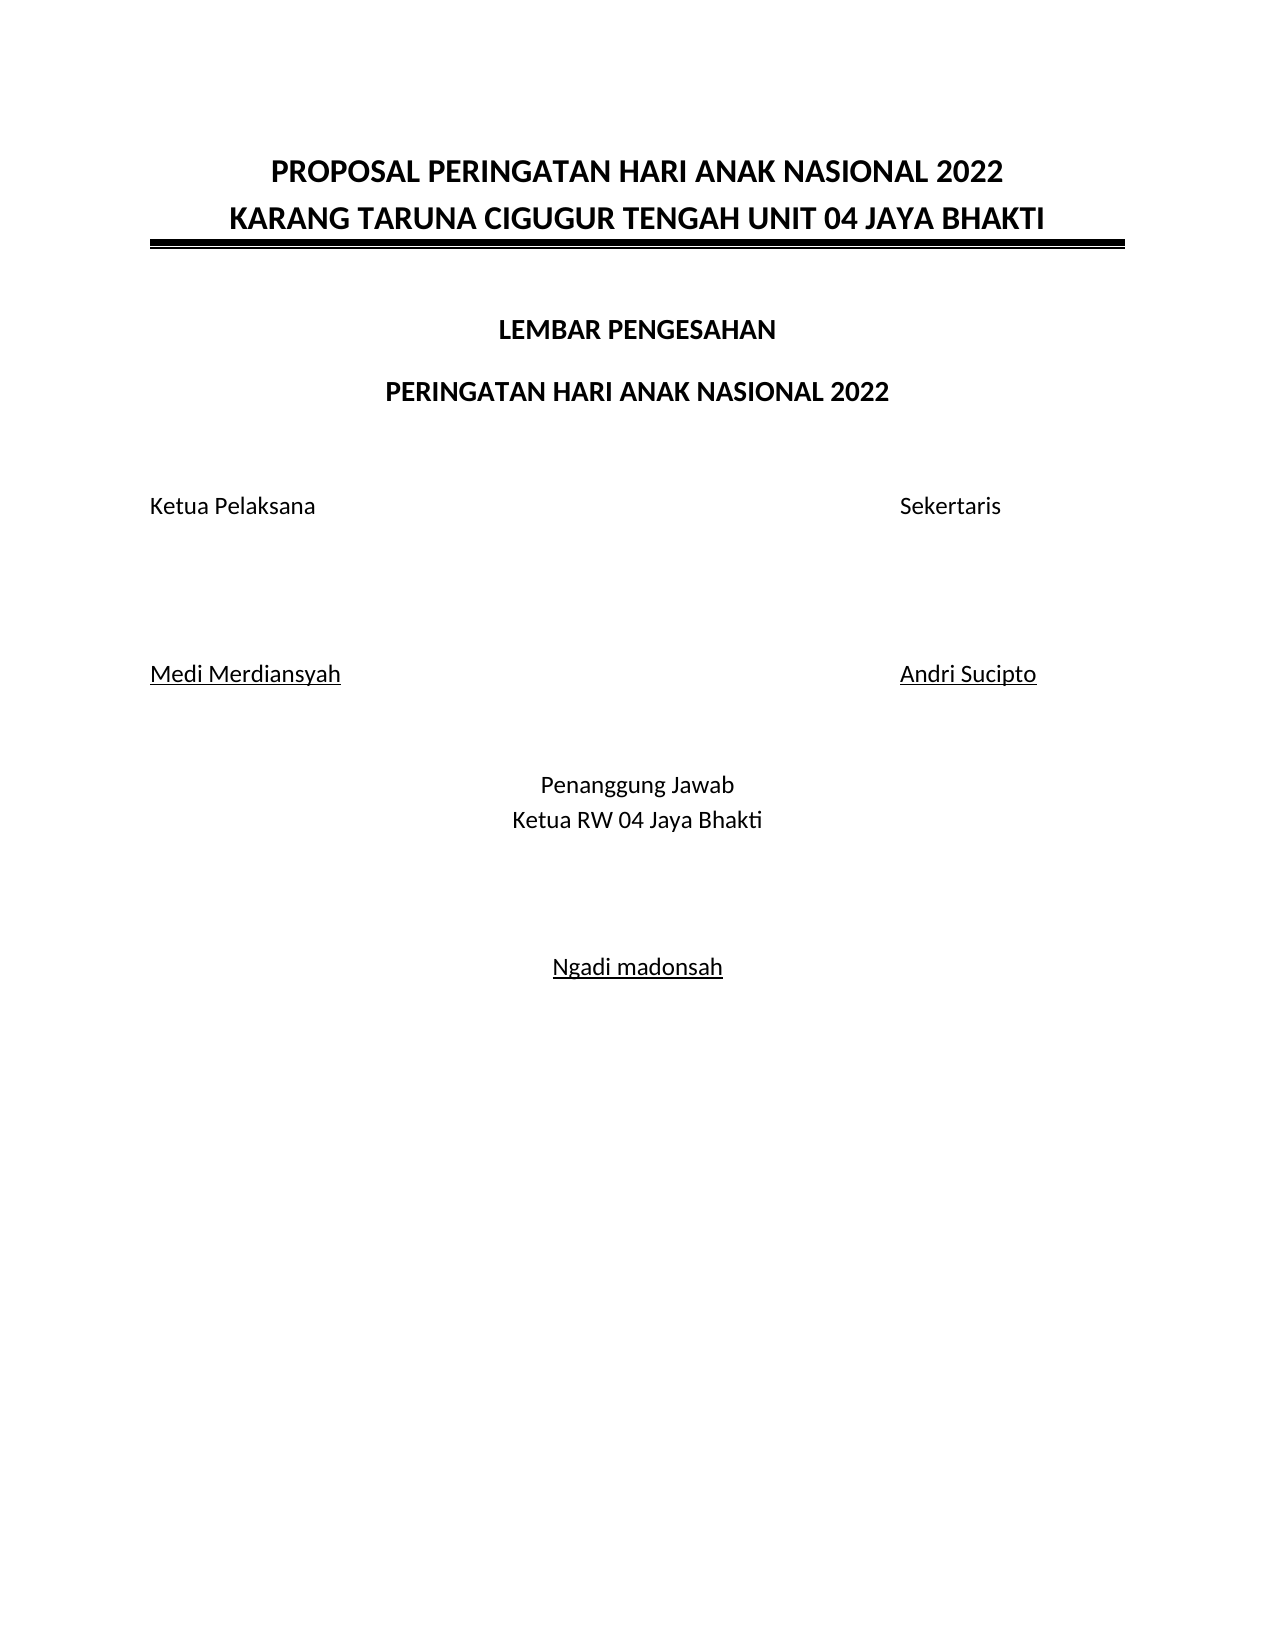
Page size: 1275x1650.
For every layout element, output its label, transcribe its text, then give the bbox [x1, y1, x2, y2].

text KARANG TARUNA CIGUGUR TENGAH UNIT 04 JAYA BHAKTI [150, 197, 1125, 239]
text Ketua RW 04 Jaya Bhakti [150, 804, 1125, 835]
text PROPOSAL PERINGATAN HARI ANAK NASIONAL 2022 [150, 150, 1125, 191]
text Medi Merdiansyah Andri Sucipto [150, 658, 1125, 688]
text Ketua Pelaksana Sekertaris [150, 490, 1125, 521]
text Penanggung Jawab [150, 769, 1125, 800]
text LEMBAR PENGESAHAN [150, 311, 1125, 346]
text Ngadi madonsah [150, 951, 1125, 982]
text PERINGATAN HARI ANAK NASIONAL 2022 [150, 373, 1125, 408]
